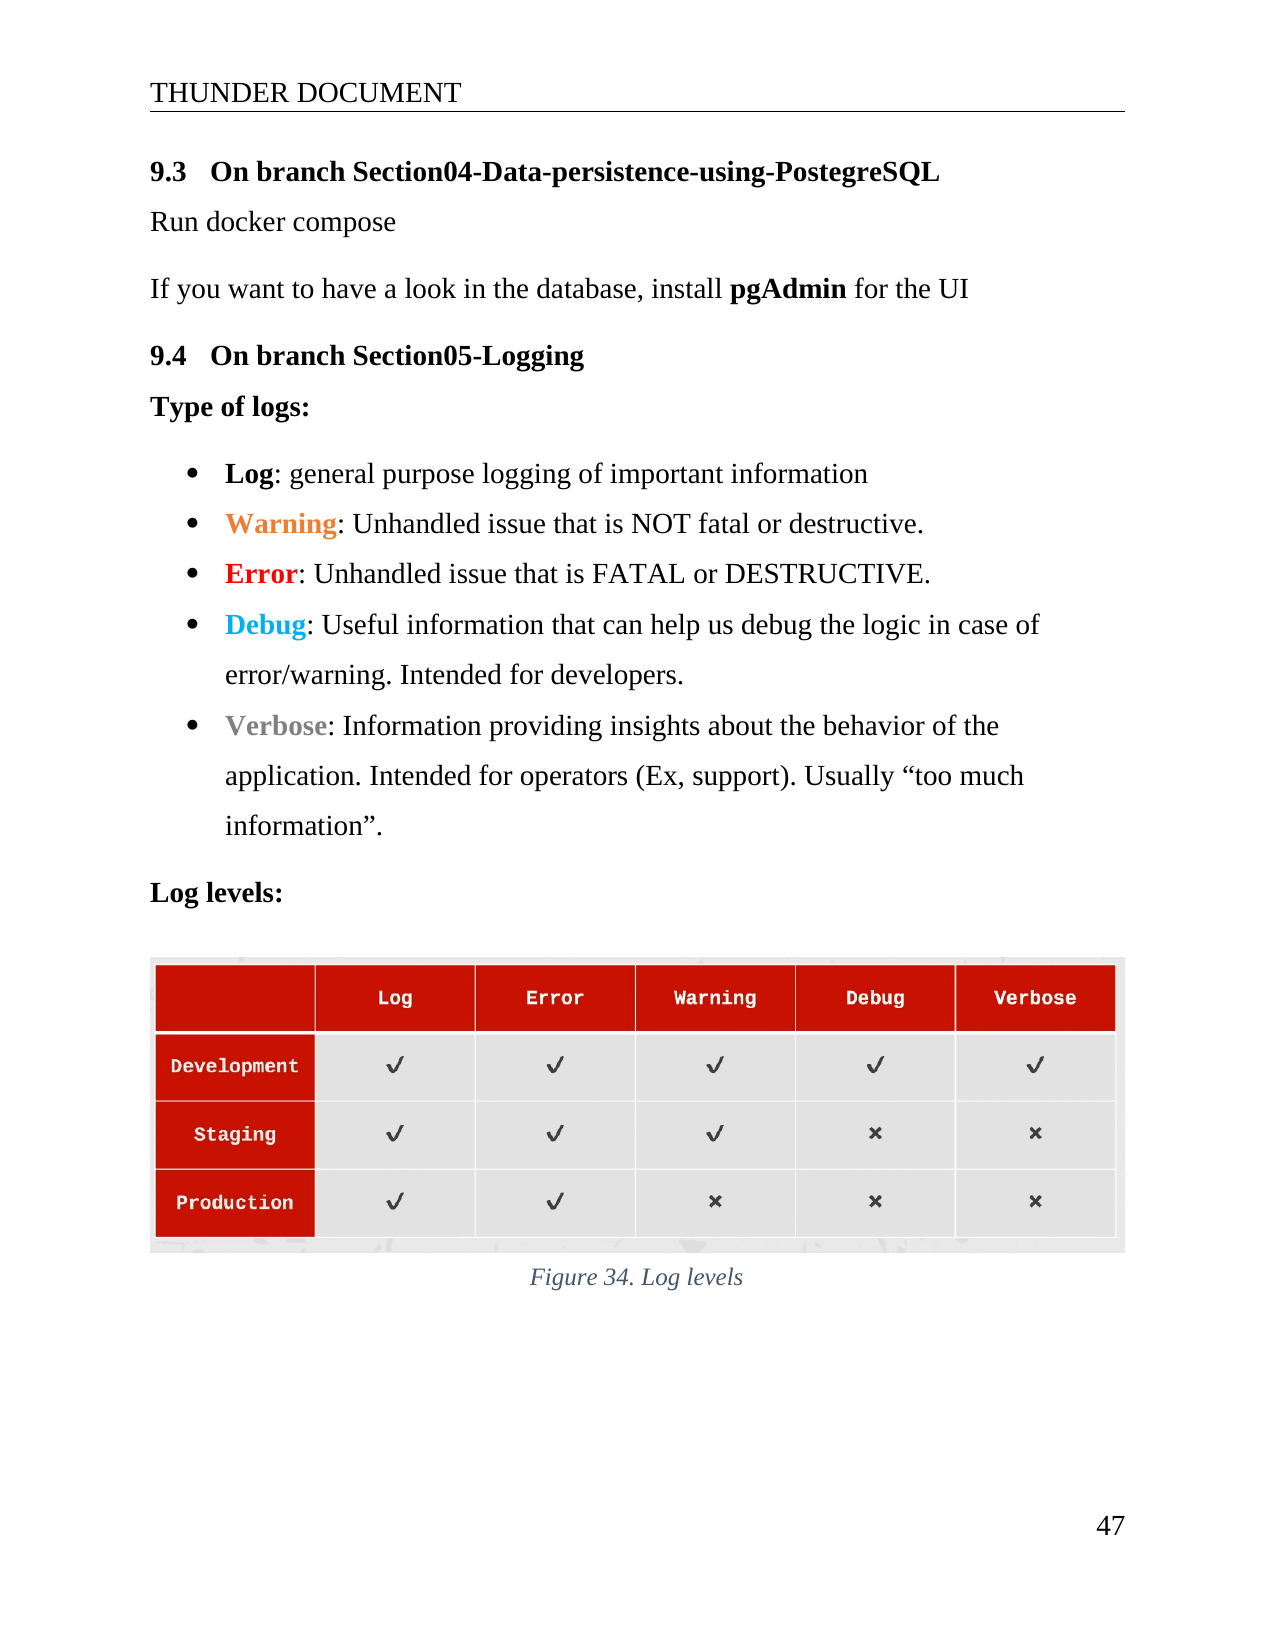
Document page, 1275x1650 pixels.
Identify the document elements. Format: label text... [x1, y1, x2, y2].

list Verbose: Information providing insights about the behavior of the application. Intended for operators (Ex, support). Usually “too much information”. [187, 708, 1125, 842]
list Error: Unhandled issue that is FATAL or DESTRUCTIVE. [187, 557, 1125, 590]
list Log: general purpose logging of important information [187, 456, 1125, 489]
text Run docker compose [150, 204, 1125, 238]
text If you want to have a look in the database, install pgAdmin for the UI [854, 271, 1125, 305]
picture [150, 957, 1125, 1253]
text Type of logs: [150, 389, 1125, 422]
list Debug: Useful information that can help us debug the logic in case of error/warning. Intended for developers. [187, 607, 1125, 691]
text If you want to have a look in the database, install pgAdmin for the UI [150, 271, 847, 305]
subtitle On branch Section05-Logging [150, 338, 1125, 372]
subtitle On branch Section04-Data-persistence-using-PostegreSQL [150, 154, 1125, 188]
list Warning: Unhandled issue that is NOT fatal or destructive. [187, 506, 1125, 540]
text Log levels: [150, 875, 1125, 909]
